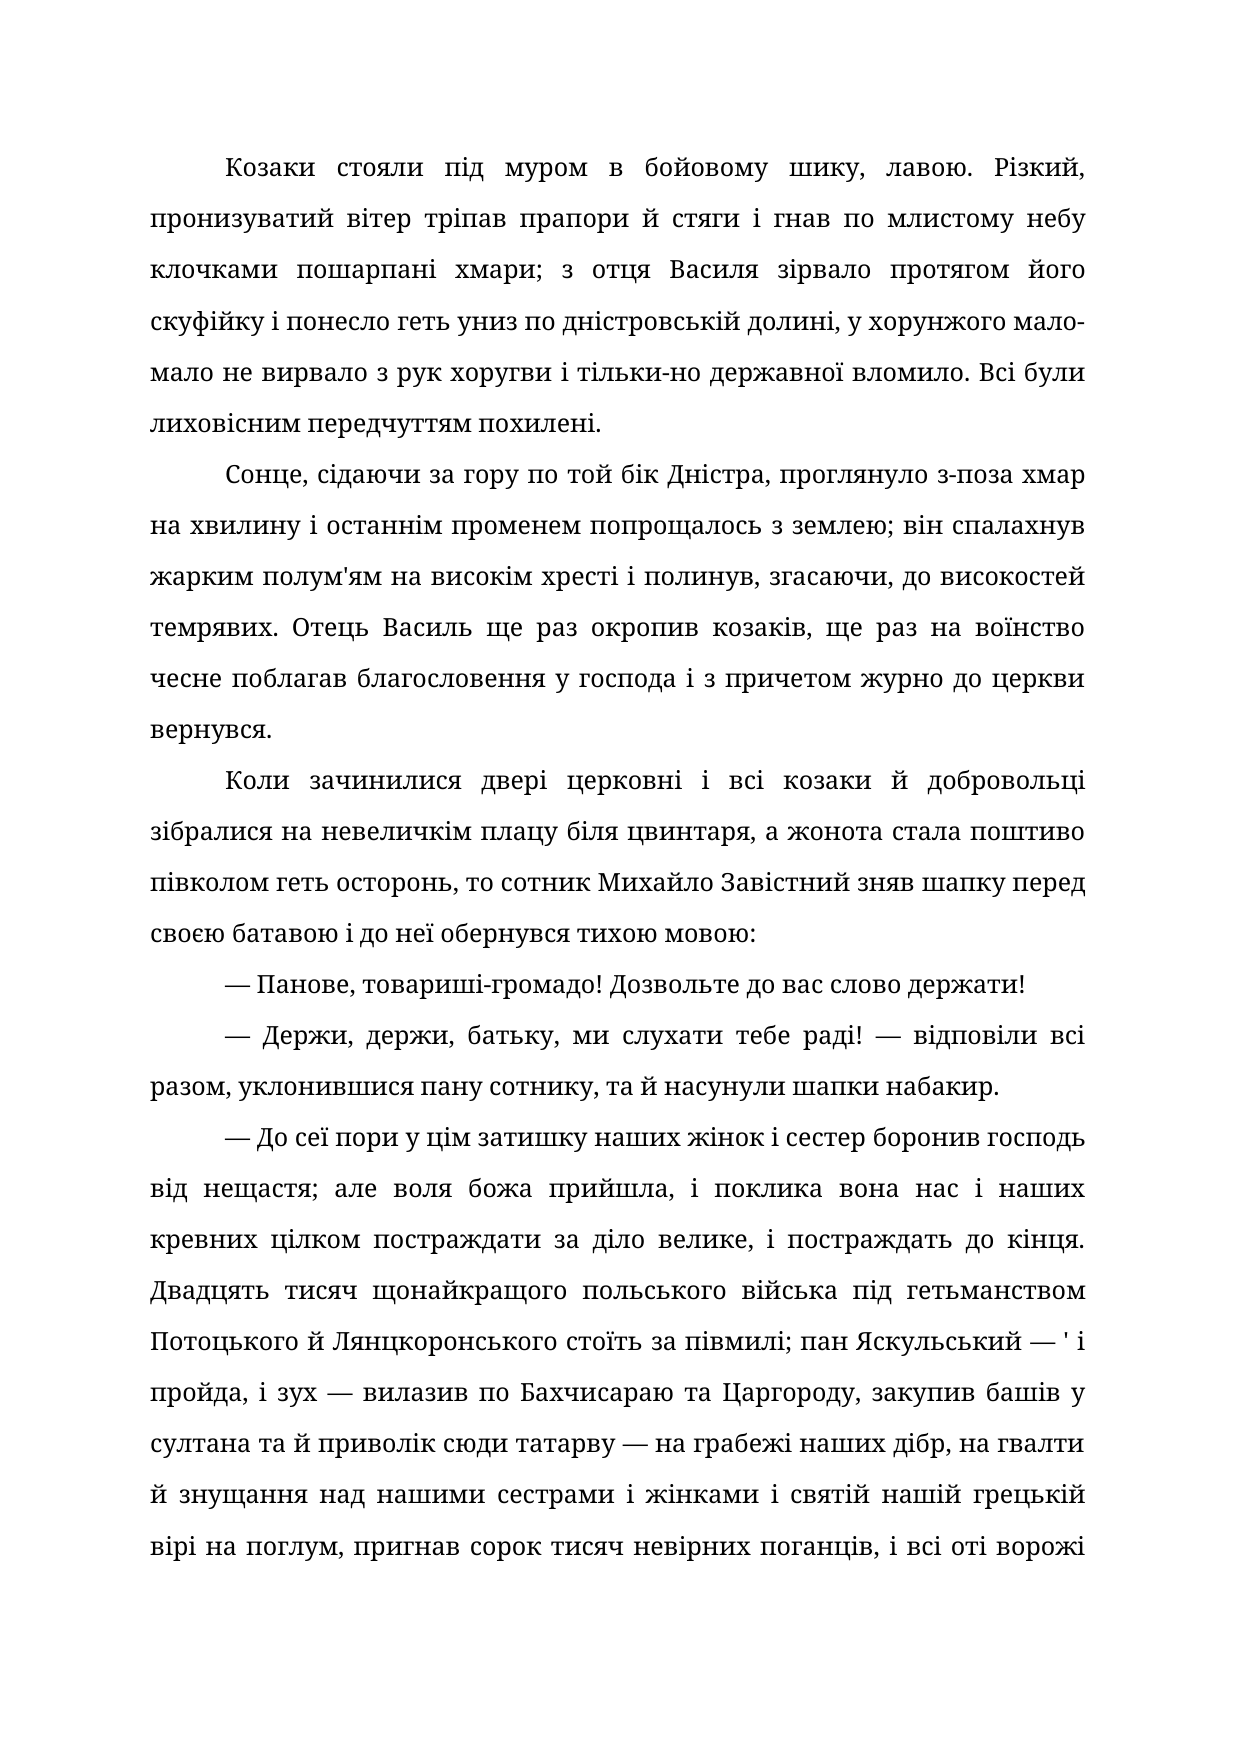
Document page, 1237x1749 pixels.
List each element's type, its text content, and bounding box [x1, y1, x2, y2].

text Коли зачинилися двері церковні і всі козаки й добровольці зібралися на невеличкім плацу біля цвинтаря, а жонота стала поштиво півколом геть осторонь, то сотник Михайло Завістний зняв шапку перед своєю батавою і до неї обернувся тихою мовою: [150, 762, 1086, 950]
text — Держи, держи, батьку, ми слухати тебе раді! — відповіли всі разом, уклонившися пану сотнику, та й насунули шапки набакир. [150, 1018, 1086, 1103]
text — Панове, товариші-громадо! Дозвольте до вас слово держати! [150, 967, 1086, 1001]
text Сонце, сідаючи за гору по той бік Дністра, проглянуло з-поза хмар на хвилину і останнім променем попрощалось з землею; він спалахнув жарким полум'ям на високім хресті і полинув, згасаючи, до високостей темрявих. Отець Василь ще раз окропив козаків, ще раз на воїнство чесне поблагав благословення у господа і з причетом журно до церкви вернувся. [150, 456, 1086, 746]
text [150, 1120, 1086, 1562]
text Козаки стояли під муром в бойовому шику, лавою. Різкий, пронизуватий вітер тріпав прапори й стяги і гнав по млистому небу клочками пошарпані хмари; з отця Василя зірвало протягом його скуфійку і понесло геть униз по дністровській долині, у хорунжого мало-мало не вирвало з рук хоругви і тільки-но державної вломило. Всі були лиховісним передчуттям похилені. [150, 150, 1086, 439]
